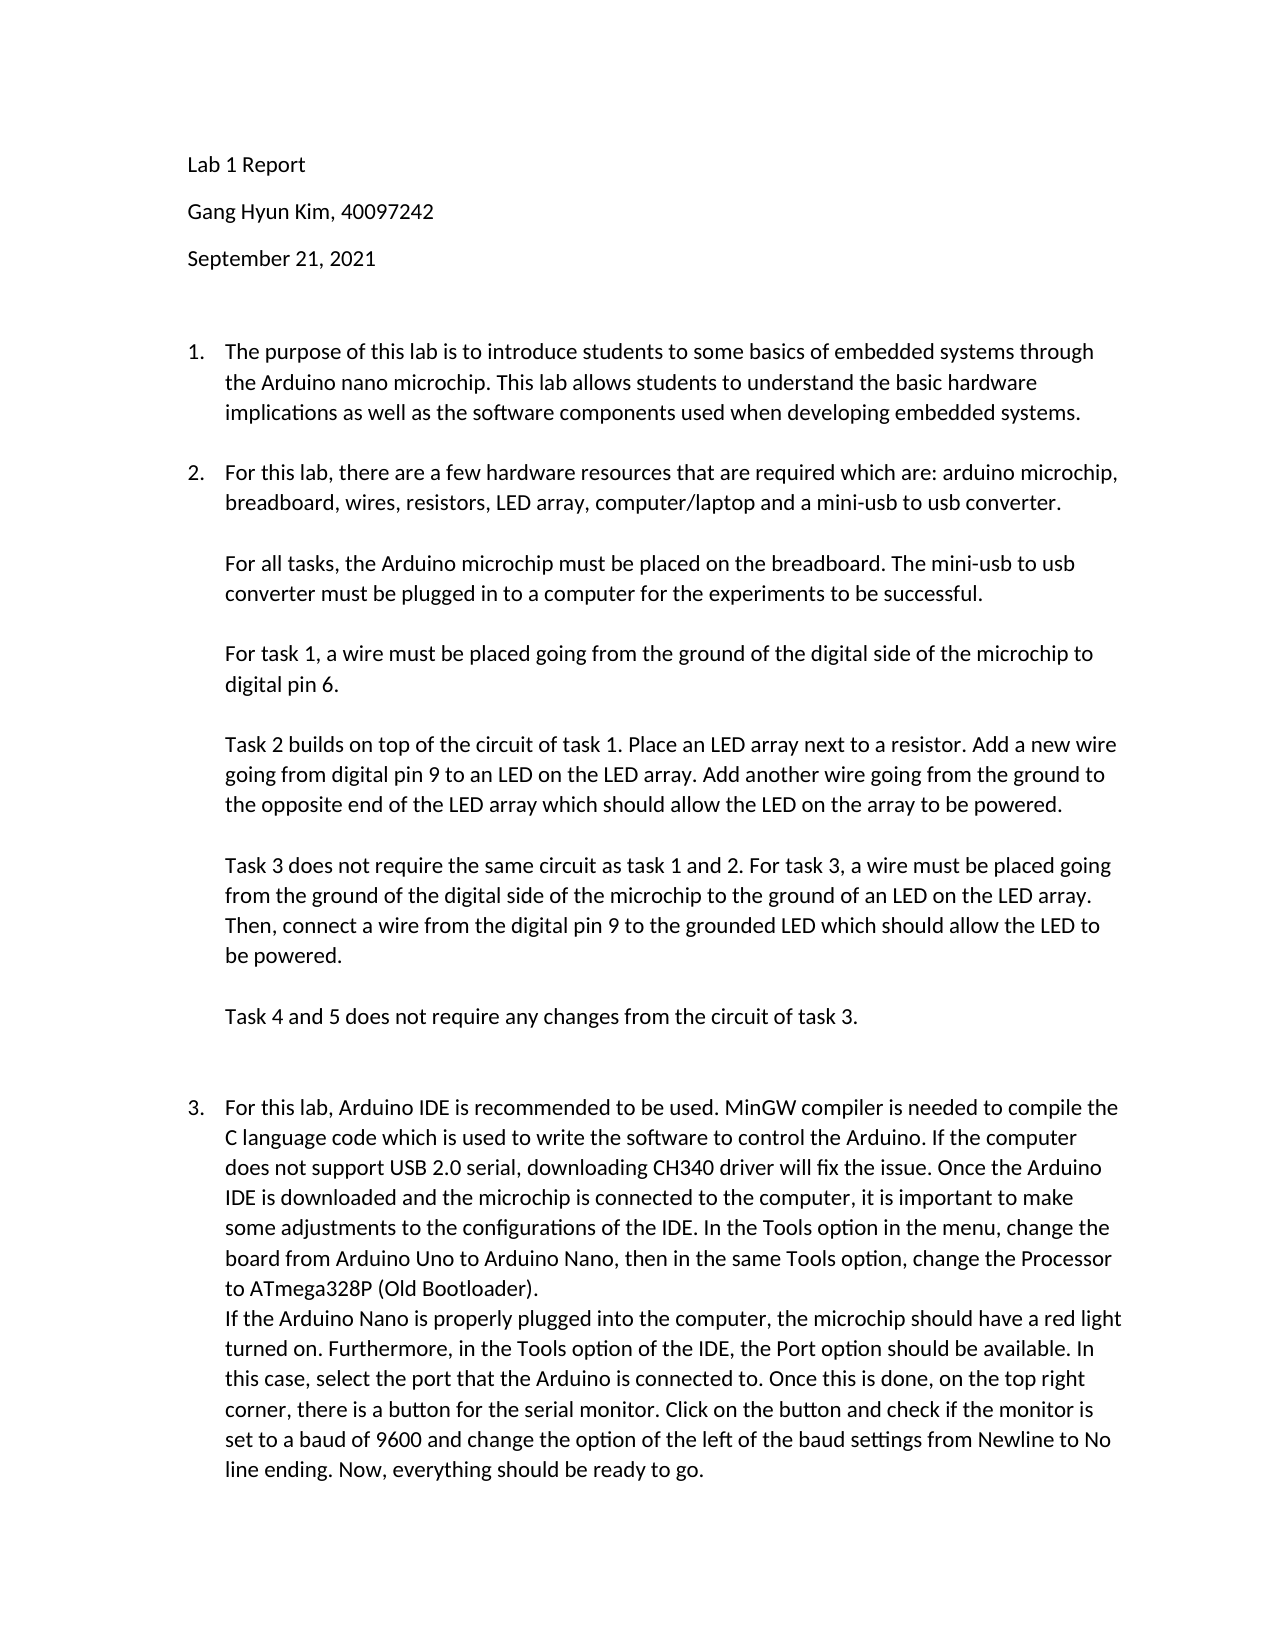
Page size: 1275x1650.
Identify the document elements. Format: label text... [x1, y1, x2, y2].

list If the Arduino Nano is properly plugged into the computer, the microchip should have a red light turned on. Furthermore, in the Tools option of the IDE, the Port option should be available. In this case, select the port that the Arduino is connected to. Once this is done, on the top right corner, there is a button for the serial monitor. Click on the button and check if the monitor is set to a baud of 9600 and change the option of the left of the baud settings from Newline to No line ending. Now, everything should be ready to go. [225, 1304, 1125, 1483]
text Gang Hyun Kim, 40097242 [187, 197, 1125, 225]
list Task 4 and 5 does not require any changes from the circuit of task 3. [225, 1002, 1125, 1030]
text September 21, 2021 [187, 244, 1125, 272]
list For this lab, there are a few hardware resources that are required which are: arduino microchip, breadboard, wires, resistors, LED array, computer/laptop and a mini-usb to usb converter. [187, 458, 1125, 517]
list Task 2 builds on top of the circuit of task 1. Place an LED array next to a resistor. Add a new wire going from digital pin 9 to an LED on the LED array. Add another wire going from the ground to the opposite end of the LED array which should allow the LED on the array to be powered. [225, 730, 1125, 819]
list For task 1, a wire must be placed going from the ground of the digital side of the microchip to digital pin 6. [225, 639, 1125, 698]
list Task 3 does not require the same circuit as task 1 and 2. For task 3, a wire must be placed going from the ground of the digital side of the microchip to the ground of an LED on the LED array. Then, connect a wire from the digital pin 9 to the grounded LED which should allow the LED to be powered. [225, 851, 1125, 970]
list For all tasks, the Arduino microchip must be placed on the breadboard. The mini-usb to usb converter must be plugged in to a computer for the experiments to be successful. [225, 549, 1125, 607]
text Lab 1 Report [187, 150, 1125, 178]
list The purpose of this lab is to introduce students to some basics of embedded systems through the Arduino nano microchip. This lab allows students to understand the basic hardware implications as well as the software components used when developing embedded systems. [187, 337, 1125, 426]
list For this lab, Arduino IDE is recommended to be used. MinGW compiler is needed to compile the C language code which is used to write the software to control the Arduino. If the computer does not support USB 2.0 serial, downloading CH340 driver will fix the issue. Once the Arduino IDE is downloaded and the microchip is connected to the computer, it is important to make some adjustments to the configurations of the IDE. In the Tools option in the menu, change the board from Arduino Uno to Arduino Nano, then in the same Tools option, change the Processor to ATmega328P (Old Bootloader). [187, 1093, 1125, 1302]
